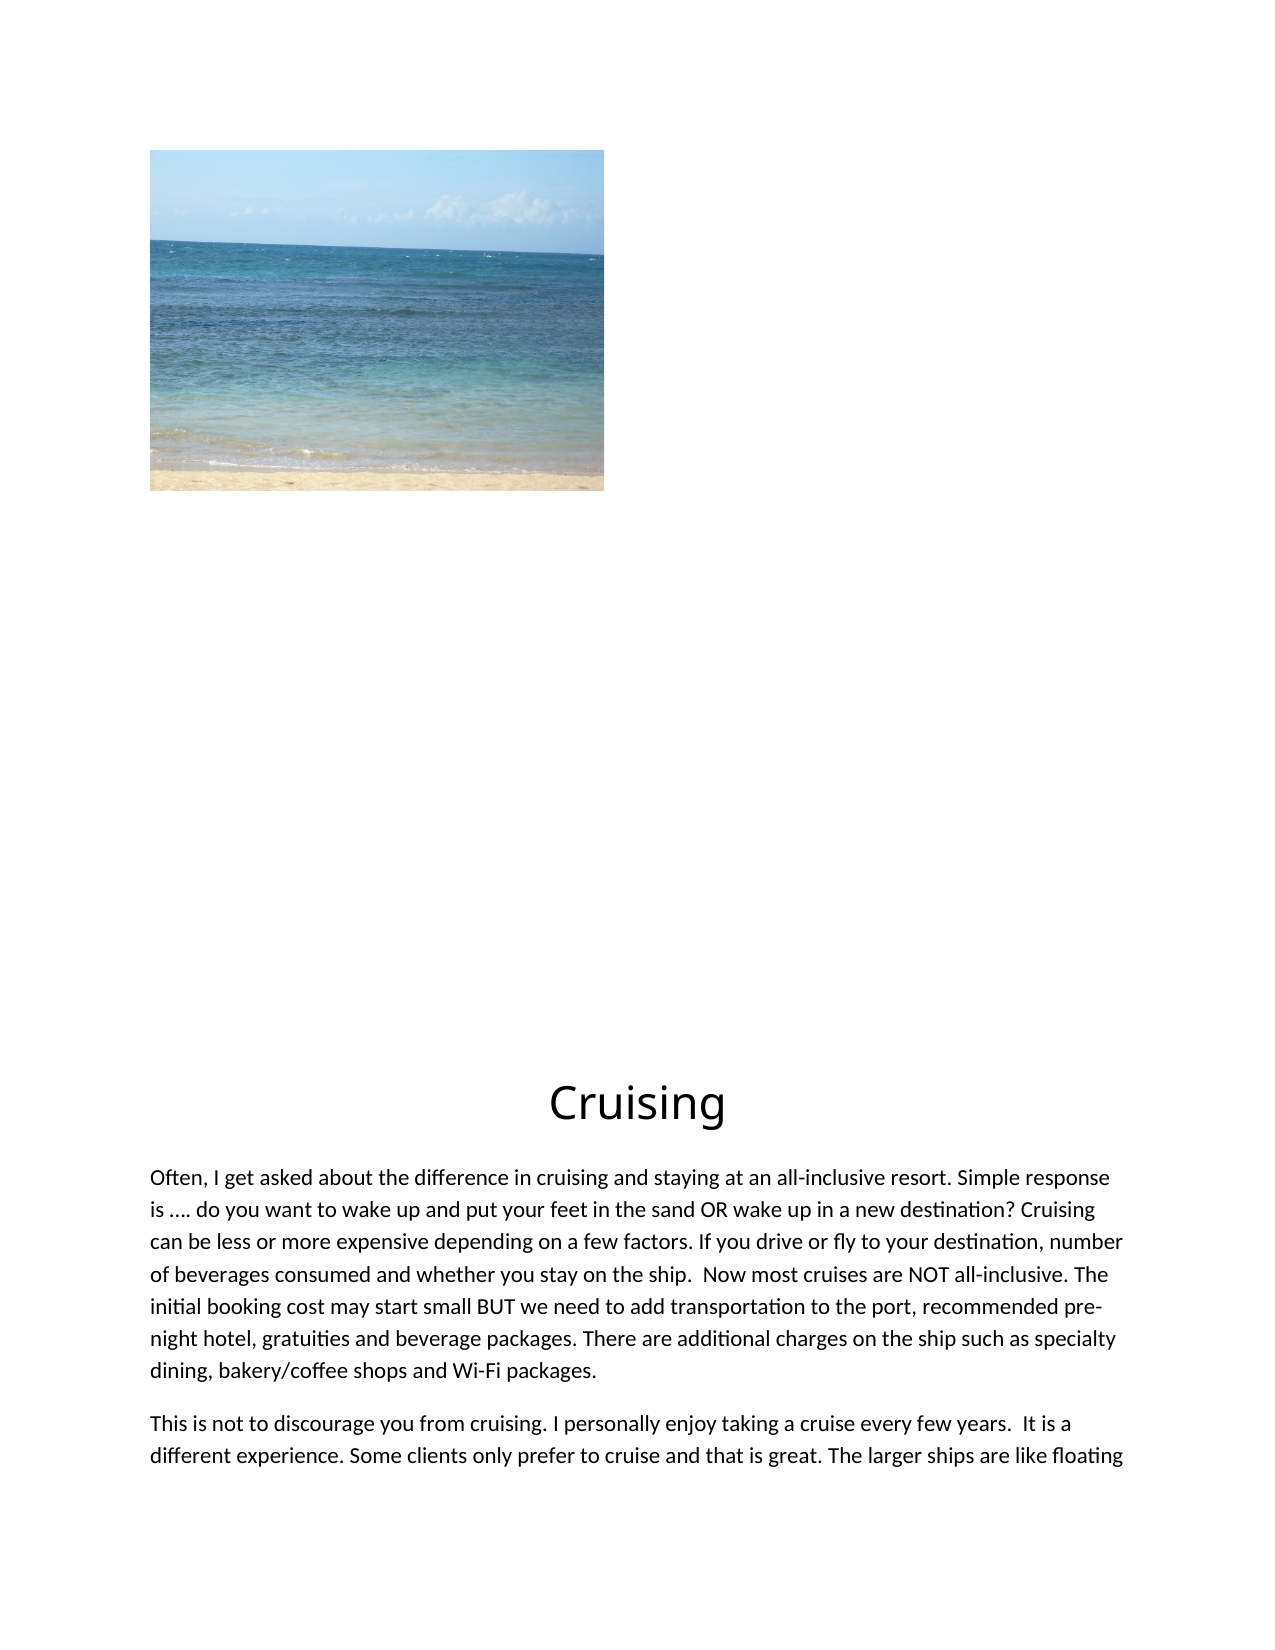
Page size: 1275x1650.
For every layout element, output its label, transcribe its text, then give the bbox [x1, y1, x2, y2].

text Cruising [150, 1071, 1125, 1133]
picture [150, 150, 605, 491]
text Often, I get asked about the difference in cruising and staying at an all-inclusive resort. Simple response is …. do you want to wake up and put your feet in the sand OR wake up in a new destination? Cruising can be less or more expensive depending on a few factors. If you drive or fly to your destination, number of beverages consumed and whether you stay on the ship. Now most cruises are NOT all-inclusive. The initial booking cost may start small BUT we need to add transportation to the port, recommended pre-night hotel, gratuities and beverage packages. There are additional charges on the ship such as specialty dining, bakery/coffee shops and Wi-Fi packages. [150, 1163, 1125, 1384]
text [150, 1409, 1125, 1469]
